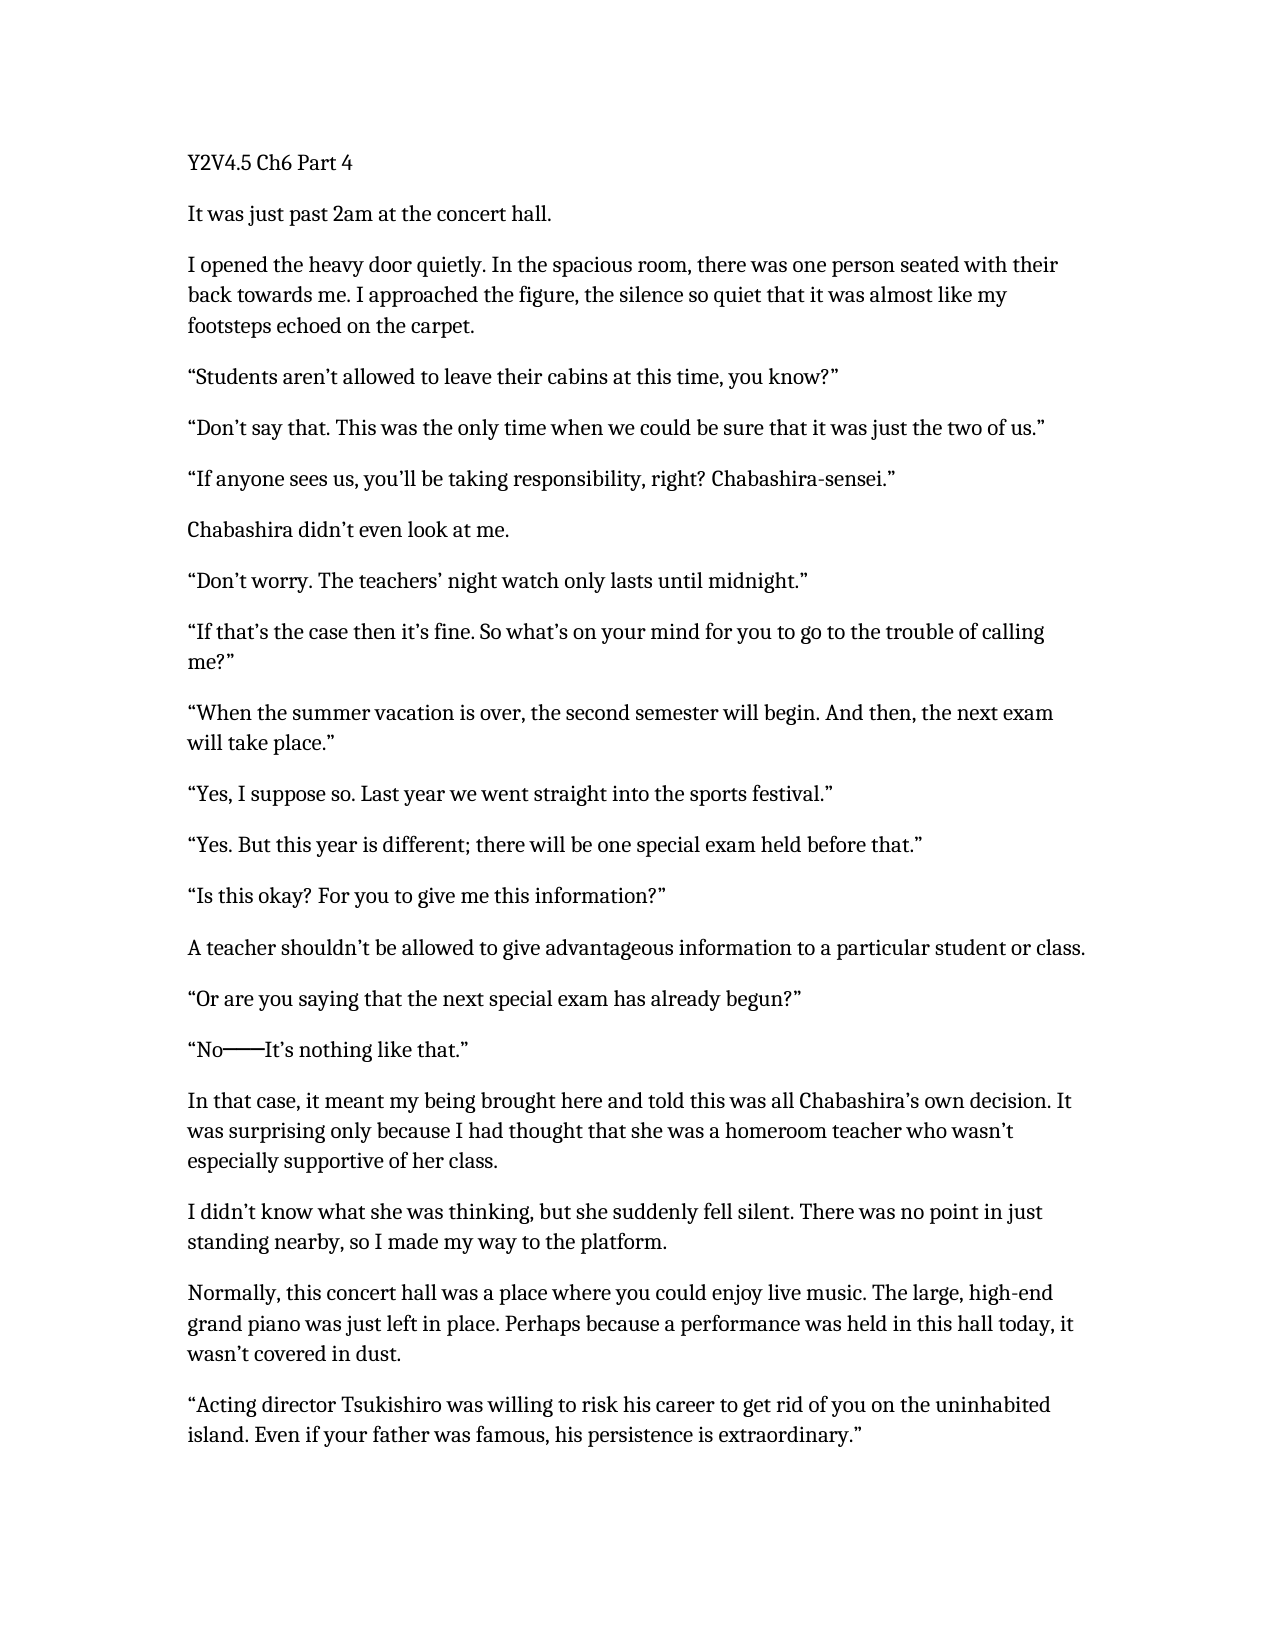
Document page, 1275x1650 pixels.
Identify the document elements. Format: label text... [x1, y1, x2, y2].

text “When the summer vacation is over, the second semester will begin. And then, the next exam will take place.” [187, 700, 1087, 757]
text “Yes. But this year is different; there will be one special exam held before that.” [187, 832, 1087, 859]
text “Students aren’t allowed to leave their cabins at this time, you know?” [187, 363, 1087, 390]
text I didn’t know what she was thinking, but she suddenly fell silent. There was no point in just standing nearby, so I made my way to the platform. [187, 1199, 1087, 1256]
text Chabashira didn’t even look at me. [187, 517, 1087, 543]
text A teacher shouldn’t be allowed to give advantageous information to a particular student or class. [187, 934, 1087, 961]
text Normally, this concert hall was a place where you could enjoy live music. The large, high-end grand piano was just left in place. Perhaps because a performance was held in this hall today, it wasn’t covered in dust. [187, 1280, 1087, 1367]
text “Don’t worry. The teachers’ night watch only lasts until midnight.” [187, 568, 1087, 594]
text It was just past 2am at the concert hall. [187, 201, 1087, 227]
text “Acting director Tsukishiro was willing to risk his career to get rid of you on the uninhabited island. Even if your father was famous, his persistence is extraordinary.” [187, 1392, 1087, 1448]
text “If that’s the case then it’s fine. So what’s on your mind for you to go to the trouble of calling me?” [187, 619, 1087, 675]
text In that case, it meant my being brought here and told this was all Chabashira’s own decision. It was surprising only because I had thought that she was a homeroom teacher who wasn’t especially supportive of her class. [187, 1087, 1087, 1174]
text “No───It’s nothing like that.” [187, 1036, 1087, 1063]
text “If anyone sees us, you’ll be taking responsibility, right? Chabashira-sensei.” [187, 466, 1087, 492]
text Y2V4.5 Ch6 Part 4 [187, 150, 1087, 176]
text “Or are you saying that the next special exam has already begun?” [187, 985, 1087, 1012]
text “Yes, I suppose so. Last year we went straight into the sports festival.” [187, 781, 1087, 808]
text I opened the heavy door quietly. In the spacious room, there was one person seated with their back towards me. I approached the figure, the silence so quiet that it was almost like my footsteps echoed on the carpet. [187, 252, 1087, 339]
text “Is this okay? For you to give me this information?” [187, 883, 1087, 910]
text “Don’t say that. This was the only time when we could be sure that it was just the two of us.” [187, 414, 1087, 441]
